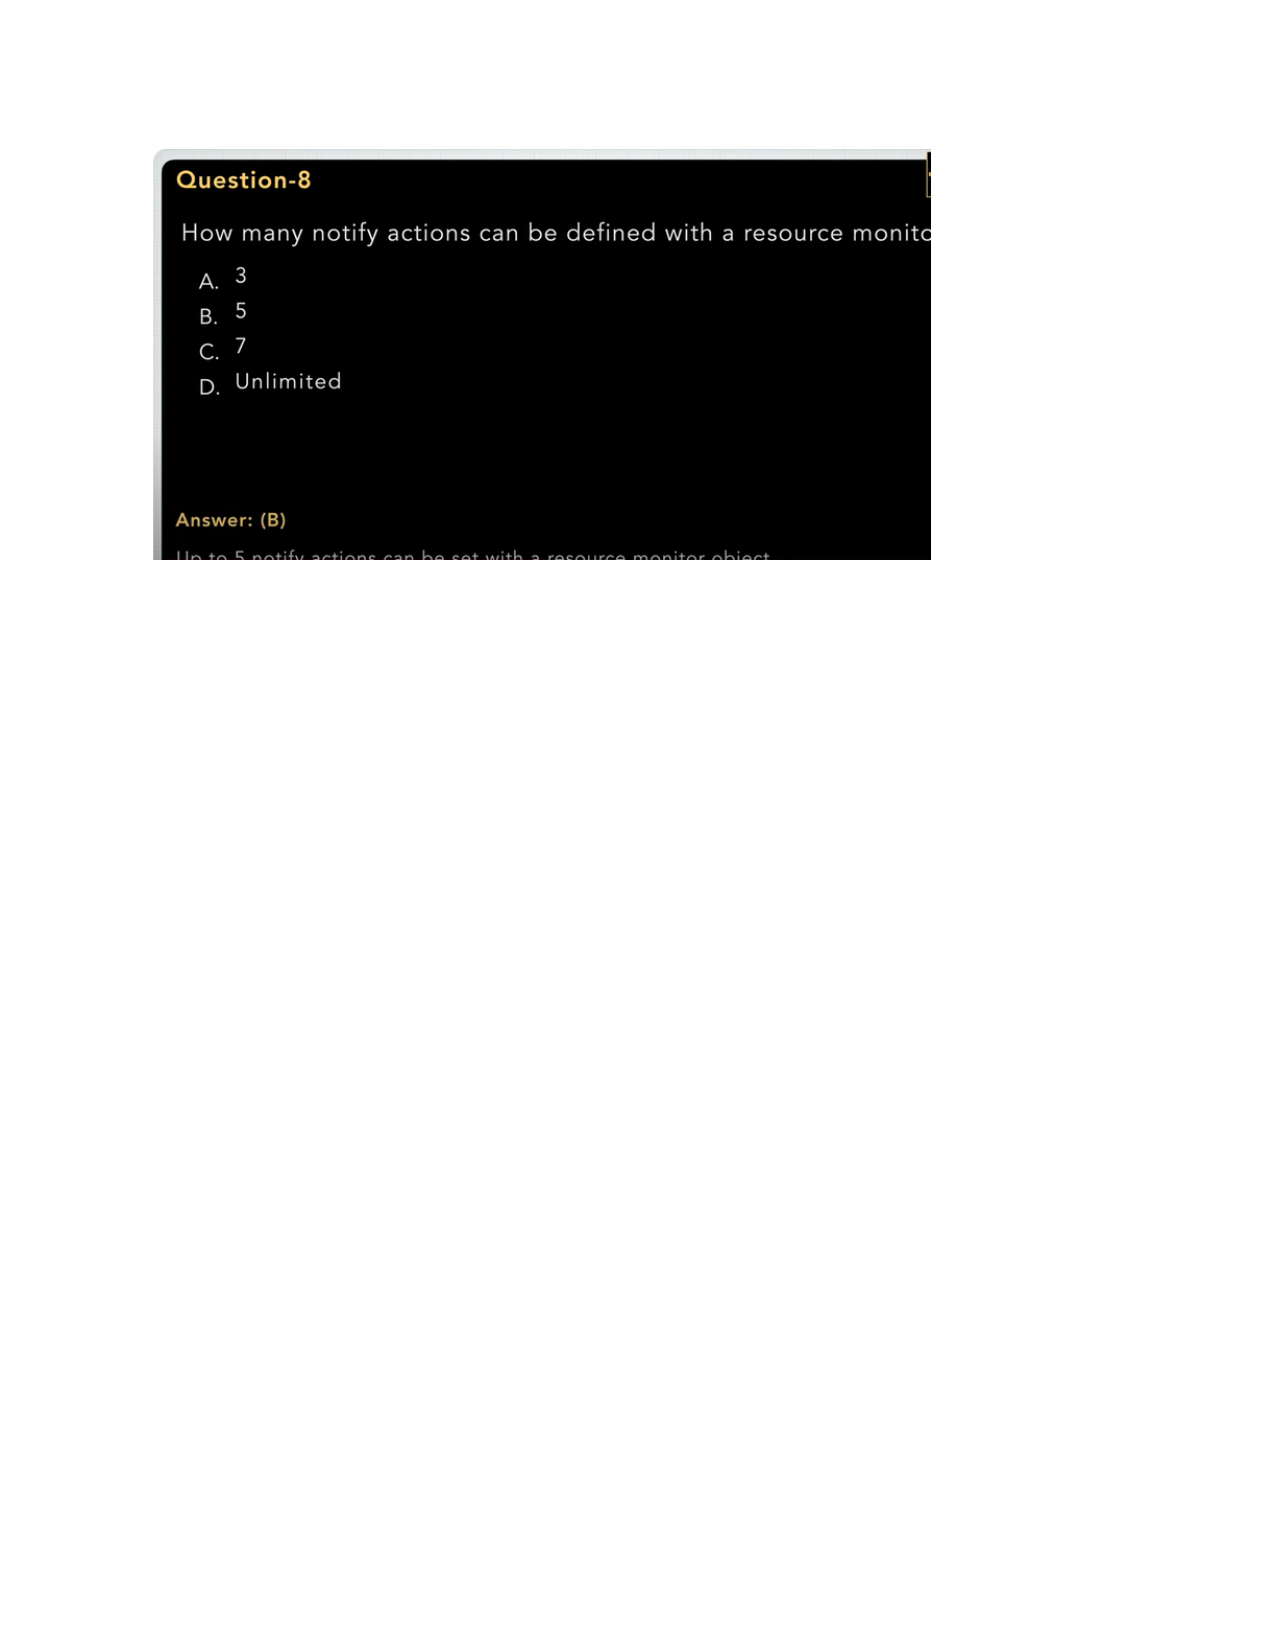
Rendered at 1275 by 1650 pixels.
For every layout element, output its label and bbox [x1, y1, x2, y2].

picture [147, 147, 931, 560]
